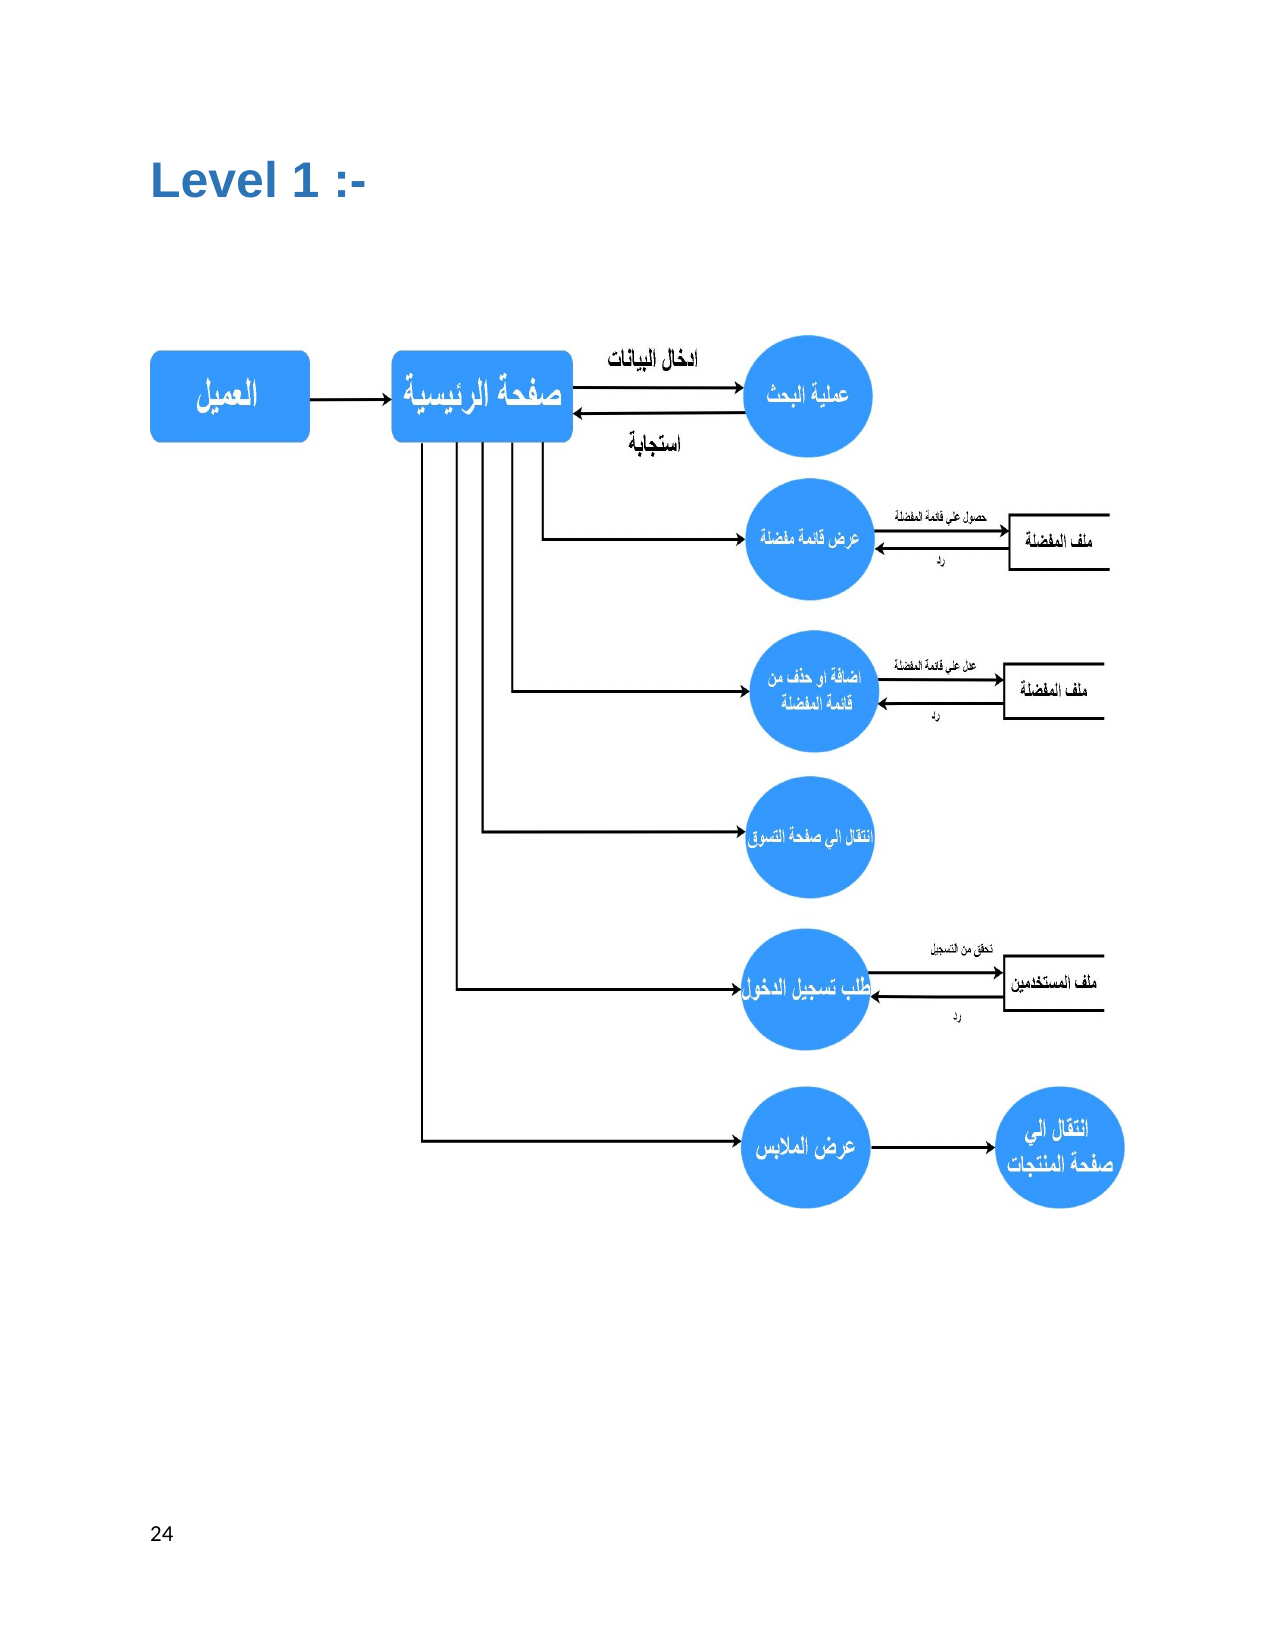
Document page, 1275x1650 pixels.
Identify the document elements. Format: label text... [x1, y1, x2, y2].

picture [150, 335, 1125, 1209]
text Level 1 :- [150, 150, 1125, 207]
